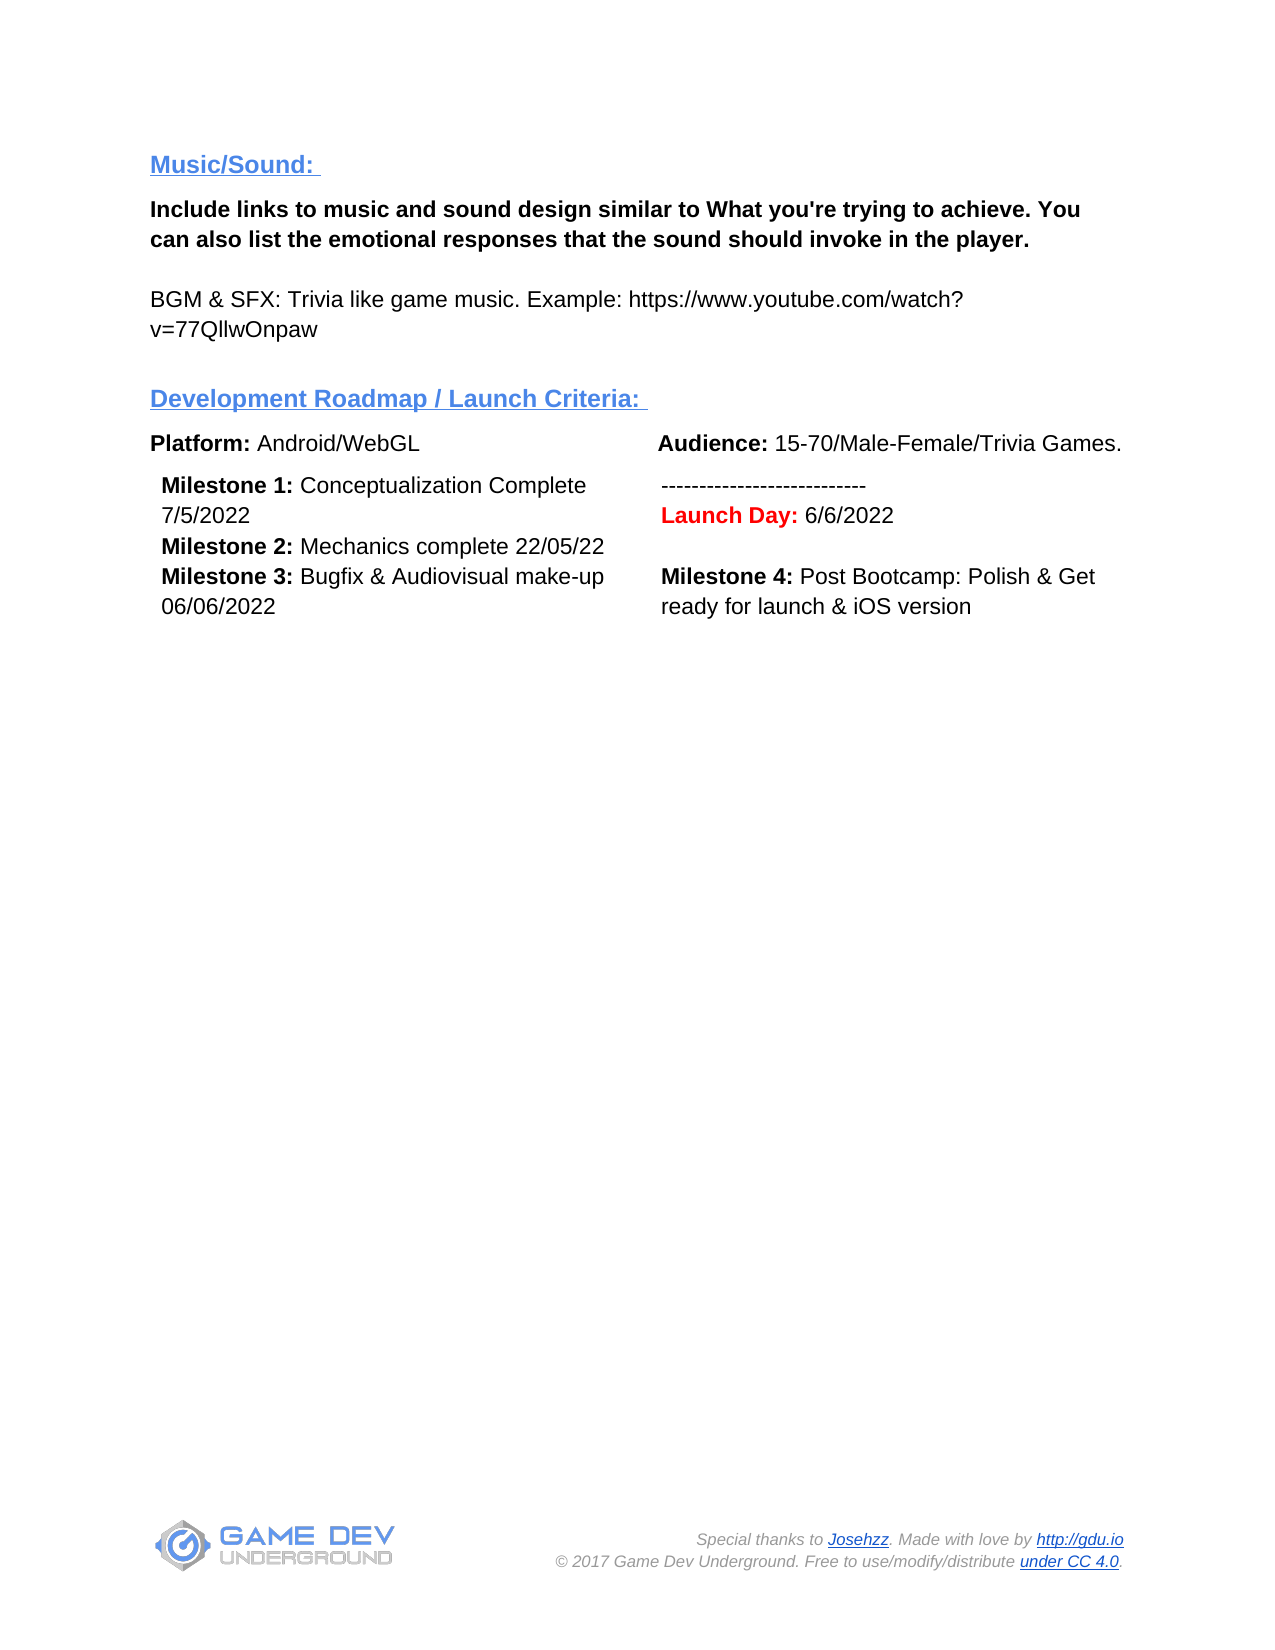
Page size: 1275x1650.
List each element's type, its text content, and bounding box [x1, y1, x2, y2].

picture [153, 1515, 401, 1576]
text BGM & SFX: Trivia like game music. Example: https://www.youtube.com/watch?v=77QllwOnpaw [150, 286, 1125, 343]
table_header Milestone 1: Conceptualization Complete 7/5/2022 Milestone 2: Mechanics complete 22/05/22 Milestone 3: Bugfix & Audiovisual make-up 06/06/2022 [152, 462, 649, 664]
table_header --------------------------- Launch Day: 6/6/2022 Milestone 4: Post Bootcamp: Polish & Get ready for launch & iOS version [651, 462, 1135, 664]
text Platform: Android/WebGL Audience: 15-70/Male-Female/Trivia Games. [150, 429, 1125, 456]
subtitle Development Roadmap / Launch Criteria: [150, 384, 1125, 413]
text Include links to music and sound design similar to What you're trying to achieve. You can also list the emotional responses that the sound should invoke in the player. [150, 196, 1125, 252]
subtitle Music/Sound: [150, 150, 1125, 179]
